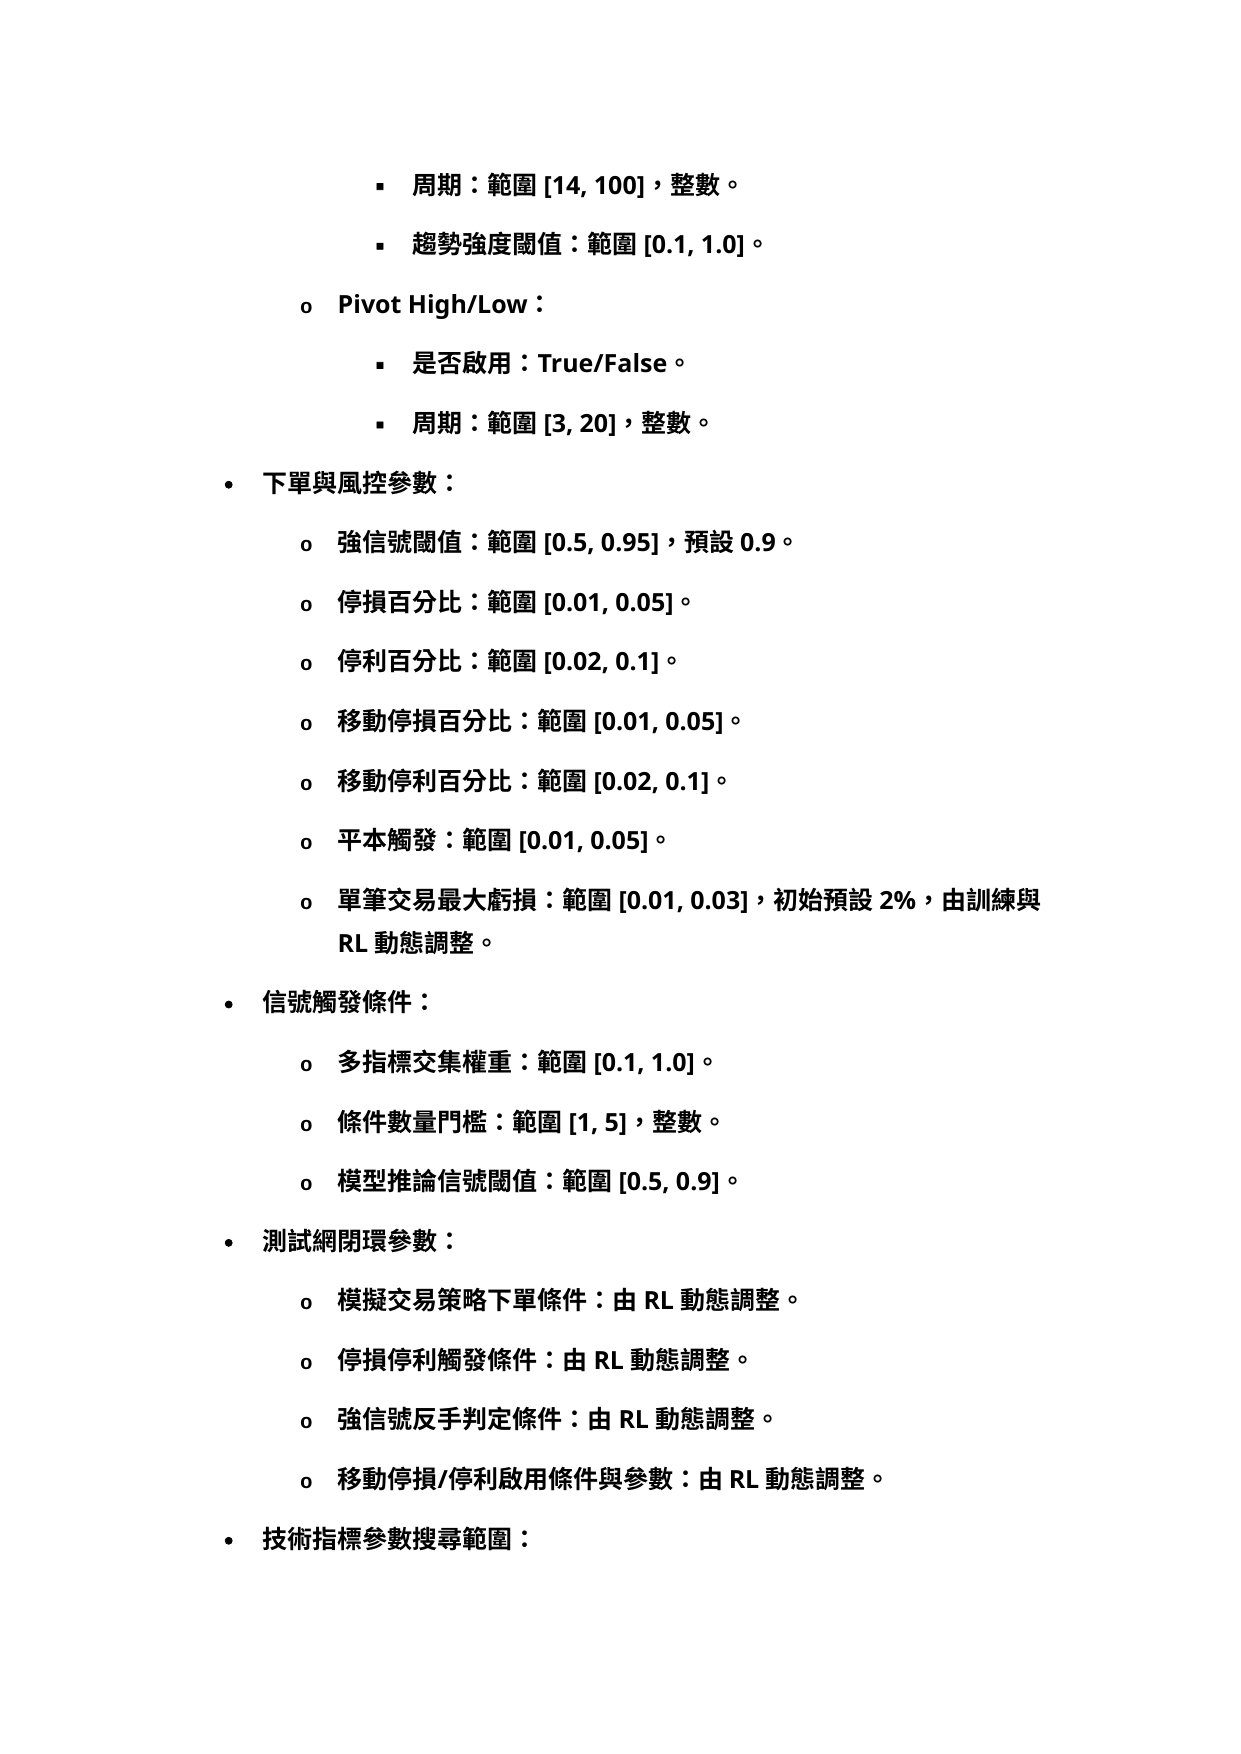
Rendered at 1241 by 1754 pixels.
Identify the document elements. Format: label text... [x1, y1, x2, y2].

list 多指標交集權重：範圍 [0.1, 1.0]。 [300, 1042, 1053, 1079]
list 停損百分比：範圍 [0.01, 0.05]。 [300, 582, 1053, 619]
list 移動停損百分比：範圍 [0.01, 0.05]。 [300, 701, 1053, 738]
list 是否啟用：True/False。 [375, 343, 1053, 381]
list 平本觸發：範圍 [0.01, 0.05]。 [300, 820, 1053, 857]
list 條件數量門檻：範圍 [1, 5]，整數。 [300, 1101, 1053, 1139]
list 停利百分比：範圍 [0.02, 0.1]。 [300, 641, 1053, 679]
list 強信號閾值：範圍 [0.5, 0.95]，預設 0.9。 [300, 522, 1053, 559]
list 停損停利觸發條件：由 RL 動態調整。 [300, 1340, 1053, 1377]
list 趨勢強度閾值：範圍 [0.1, 1.0]。 [375, 224, 1053, 262]
list 測試網閉環參數： [225, 1221, 1053, 1258]
list 下單與風控參數： [225, 462, 1053, 500]
list Pivot High/Low： [300, 284, 1053, 321]
list 模擬交易策略下單條件：由 RL 動態調整。 [300, 1280, 1053, 1318]
list 模型推論信號閾值：範圍 [0.5, 0.9]。 [300, 1161, 1053, 1198]
list 信號觸發條件： [225, 982, 1053, 1020]
list 技術指標參數搜尋範圍： [225, 1518, 1053, 1556]
list 強信號反手判定條件：由 RL 動態調整。 [300, 1399, 1053, 1437]
list 移動停損/停利啟用條件與參數：由 RL 動態調整。 [300, 1459, 1053, 1496]
list 周期：範圍 [3, 20]，整數。 [375, 403, 1053, 440]
list 移動停利百分比：範圍 [0.02, 0.1]。 [300, 760, 1053, 798]
list 周期：範圍 [14, 100]，整數。 [375, 164, 1053, 202]
list 單筆交易最大虧損：範圍 [0.01, 0.03]，初始預設 2%，由訓練與 RL 動態調整。 [300, 879, 1053, 960]
